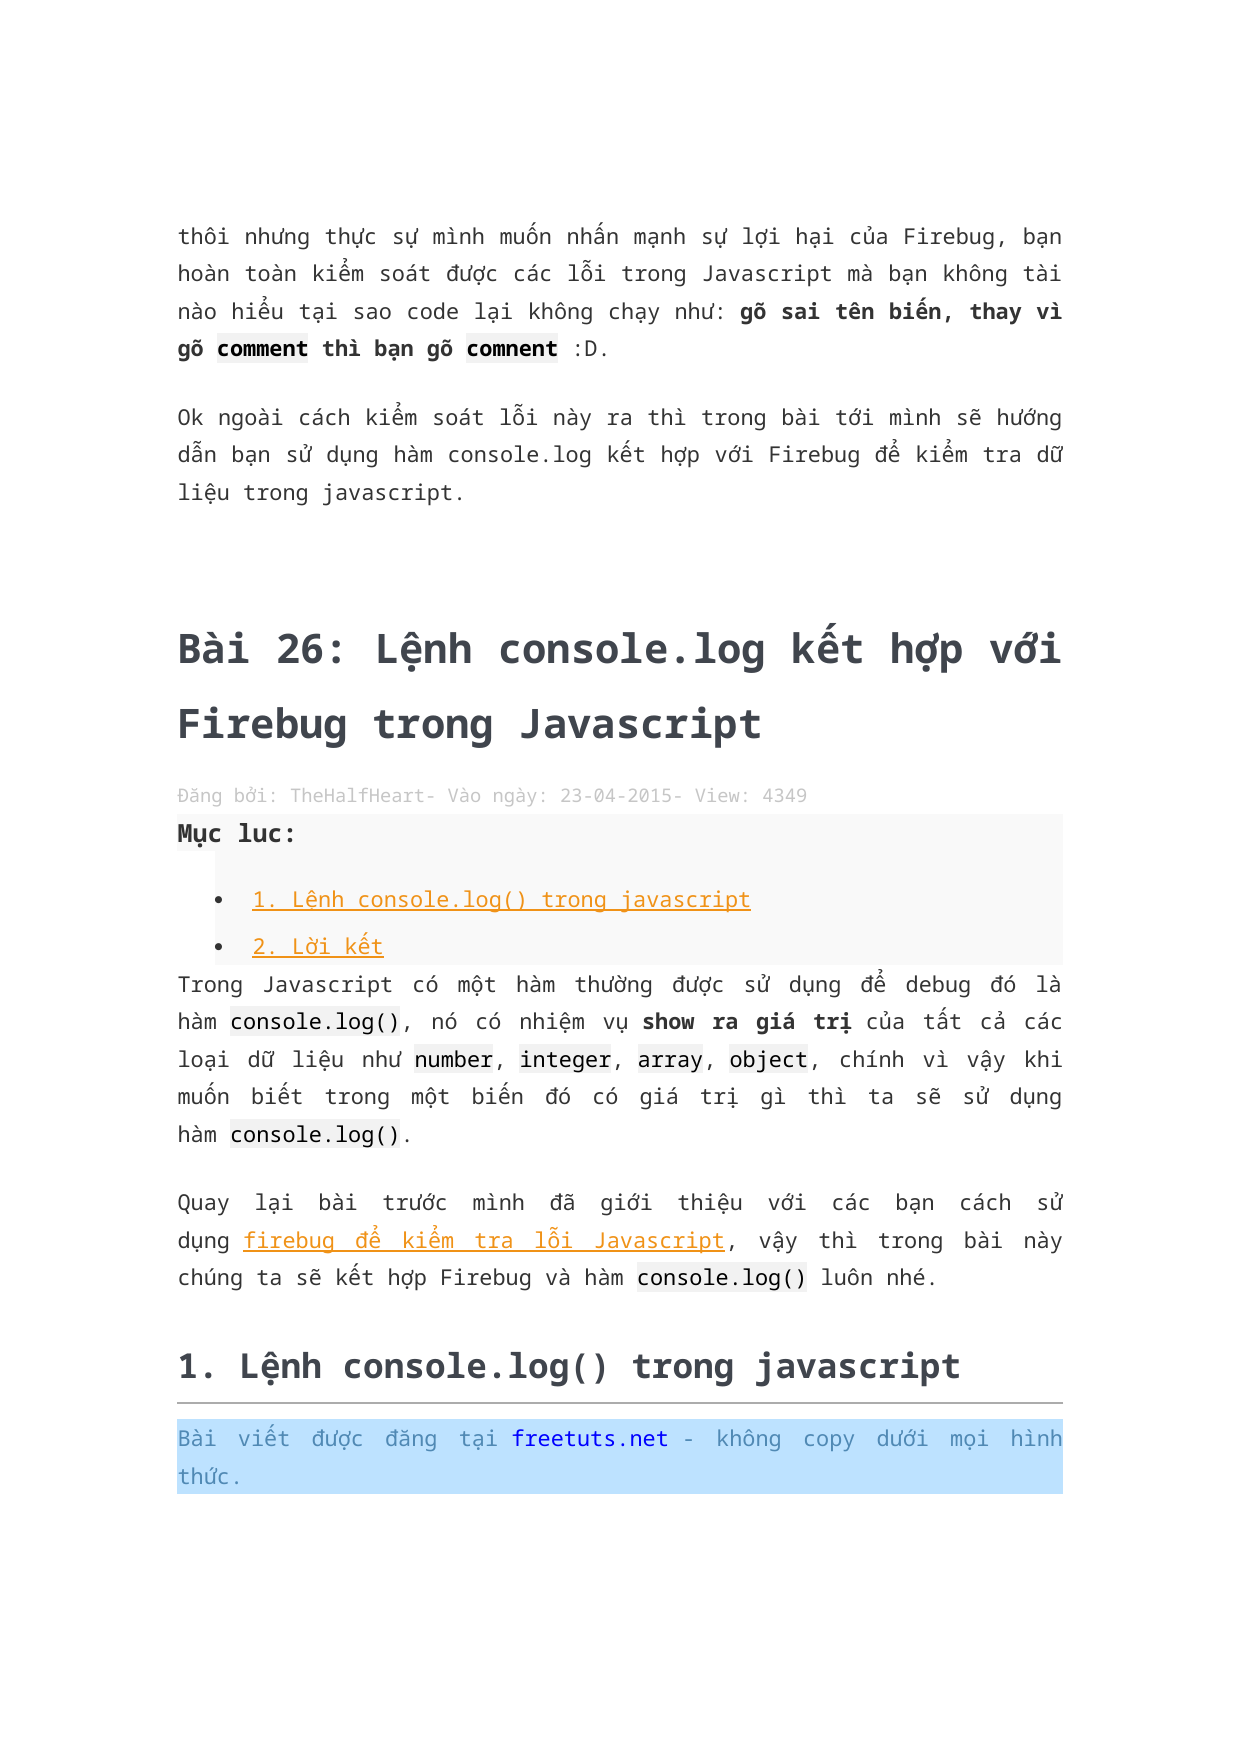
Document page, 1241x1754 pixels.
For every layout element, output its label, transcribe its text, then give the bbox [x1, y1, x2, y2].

text Bài viết được đăng tại freetuts.net - không copy dưới mọi hình thức. [177, 1419, 1063, 1494]
text Trong Javascript có một hàm thường được sử dụng để debug đó là hàm console.log(), nó có nhiệm vụ show ra giá trị của tất cả các loại dữ liệu như number, integer, array, object, chính vì vậy khi muốn biết trong một biến đó có giá trị gì thì ta sẽ sử dụng hàm console.log(). [177, 965, 1063, 1152]
text Mục luc: [177, 814, 1063, 851]
text Ok ngoài cách kiểm soát lỗi này ra thì trong bài tới mình sẽ hướng dẫn bạn sử dụng hàm console.log kết hợp với Firebug để kiểm tra dữ liệu trong javascript. [177, 398, 1063, 511]
text Bài 26: Lệnh console.log kết hợp với Firebug trong Javascript [177, 611, 1063, 761]
text Đăng bởi: TheHalfHeart- Vào ngày: 23-04-2015- View: 4349 [177, 776, 1063, 814]
list 1. Lệnh console.log() trong javascript [215, 880, 1063, 918]
text Quay lại bài trước mình đã giới thiệu với các bạn cách sử dụng firebug để kiểm tra lỗi Javascript, vậy thì trong bài này chúng ta sẽ kết hợp Firebug và hàm console.log() luôn nhé. [177, 1183, 1063, 1296]
list 2. Lời kết [215, 927, 1063, 965]
text 1. Lệnh console.log() trong javascript [177, 1327, 1063, 1402]
